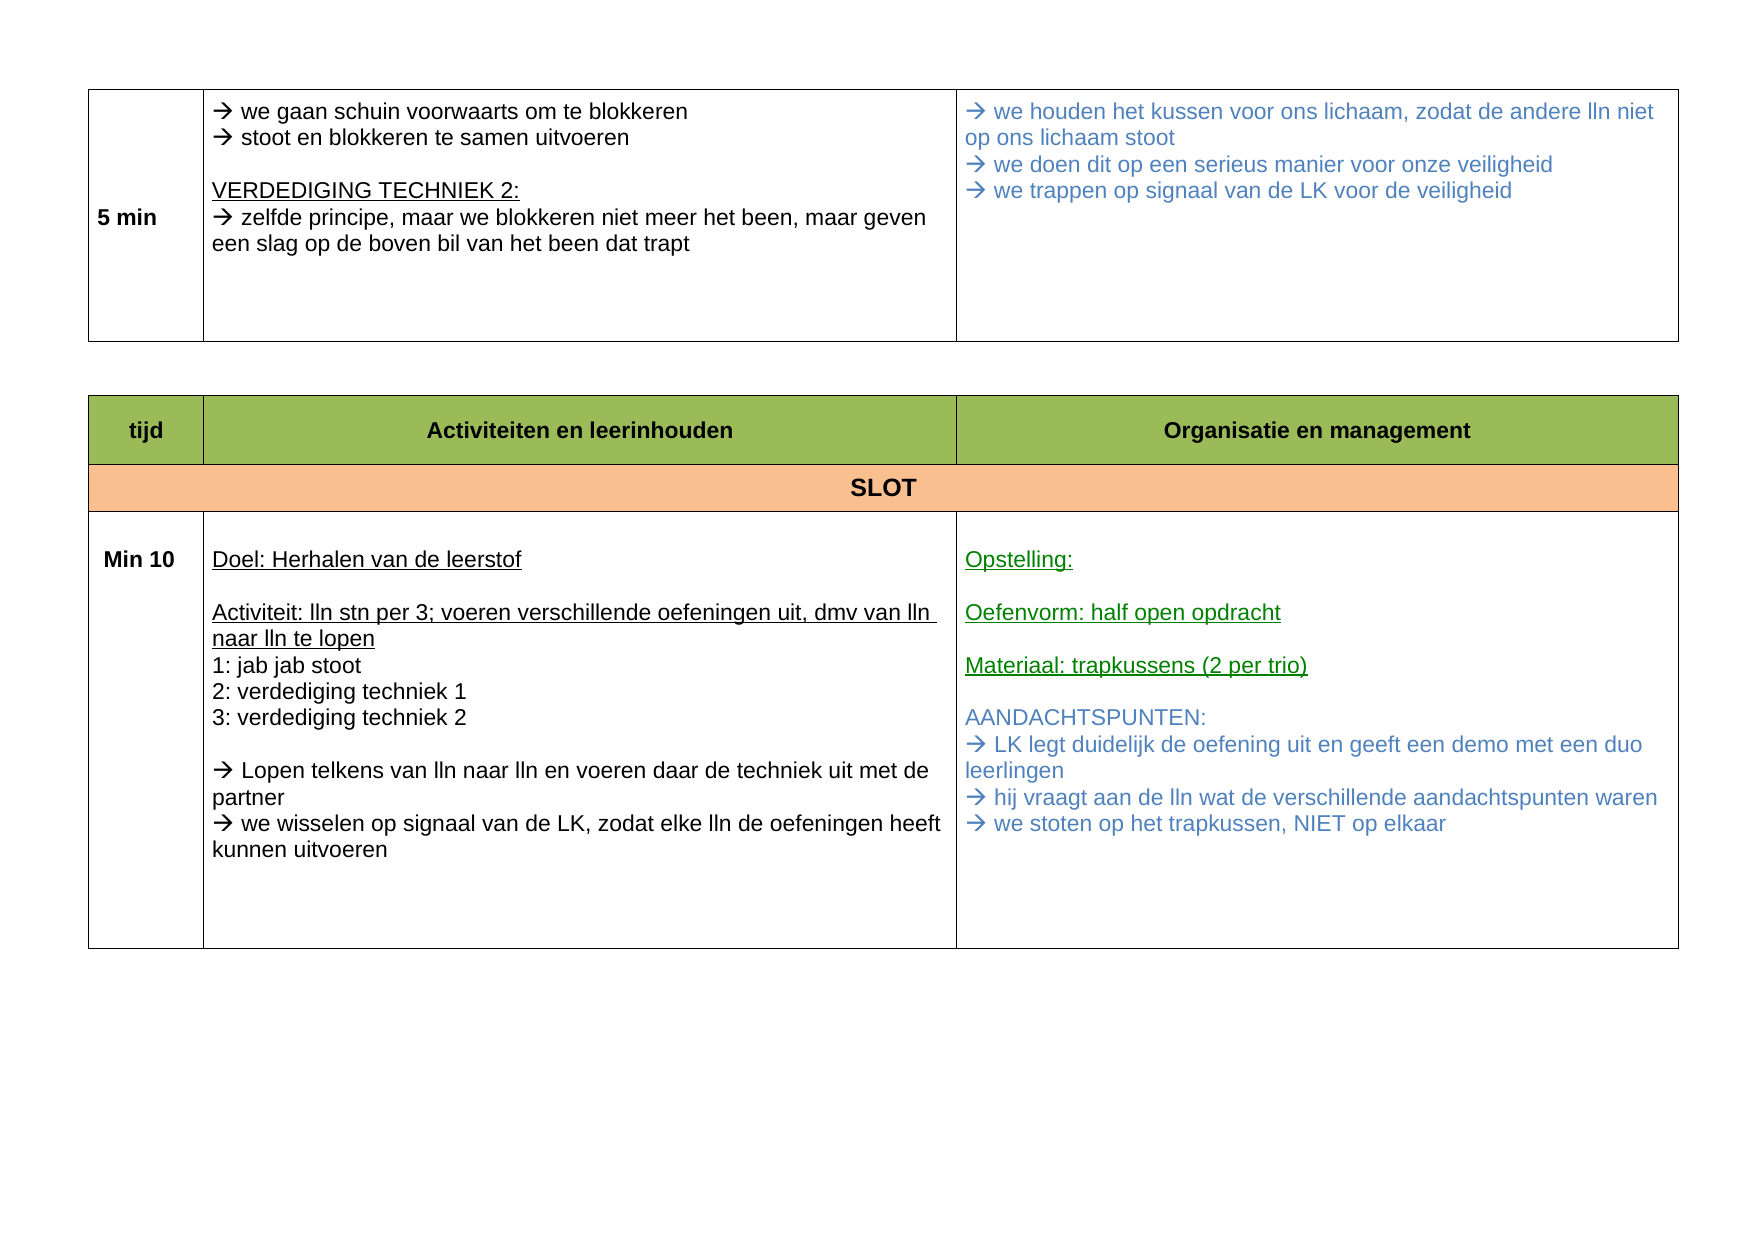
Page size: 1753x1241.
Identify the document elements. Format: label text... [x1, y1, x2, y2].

table_cell SLOT [89, 465, 1678, 511]
table_cell Opstelling: Oefenvorm: half open opdracht Materiaal: trapkussens (2 per trio) AANDACHTSPUNTEN: LK legt duidelijk de oefening uit en geeft een demo met een duo leerlingen hij vraagt aan de lln wat de verschillende aandachtspunten waren we stoten op het trapkussen, NIET op elkaar [957, 512, 1678, 948]
table_header Activiteiten en leerinhouden [204, 396, 956, 464]
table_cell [957, 90, 1678, 341]
table_header tijd [89, 396, 203, 464]
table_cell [204, 90, 956, 341]
table_cell Min 10 [89, 512, 203, 948]
table_cell Min 10 5 min 5 min [89, 90, 203, 341]
table_cell Doel: Herhalen van de leerstof Activiteit: lln stn per 3; voeren verschillende oefeningen uit, dmv van lln naar lln te lopen 1: jab jab stoot 2: verdediging techniek 1 3: verdediging techniek 2 Lopen telkens van lln naar lln en voeren daar de techniek uit met de partner we wisselen op signaal van de LK, zodat elke lln de oefeningen heeft kunnen uitvoeren [204, 512, 956, 948]
table_header Organisatie en management [957, 396, 1678, 464]
